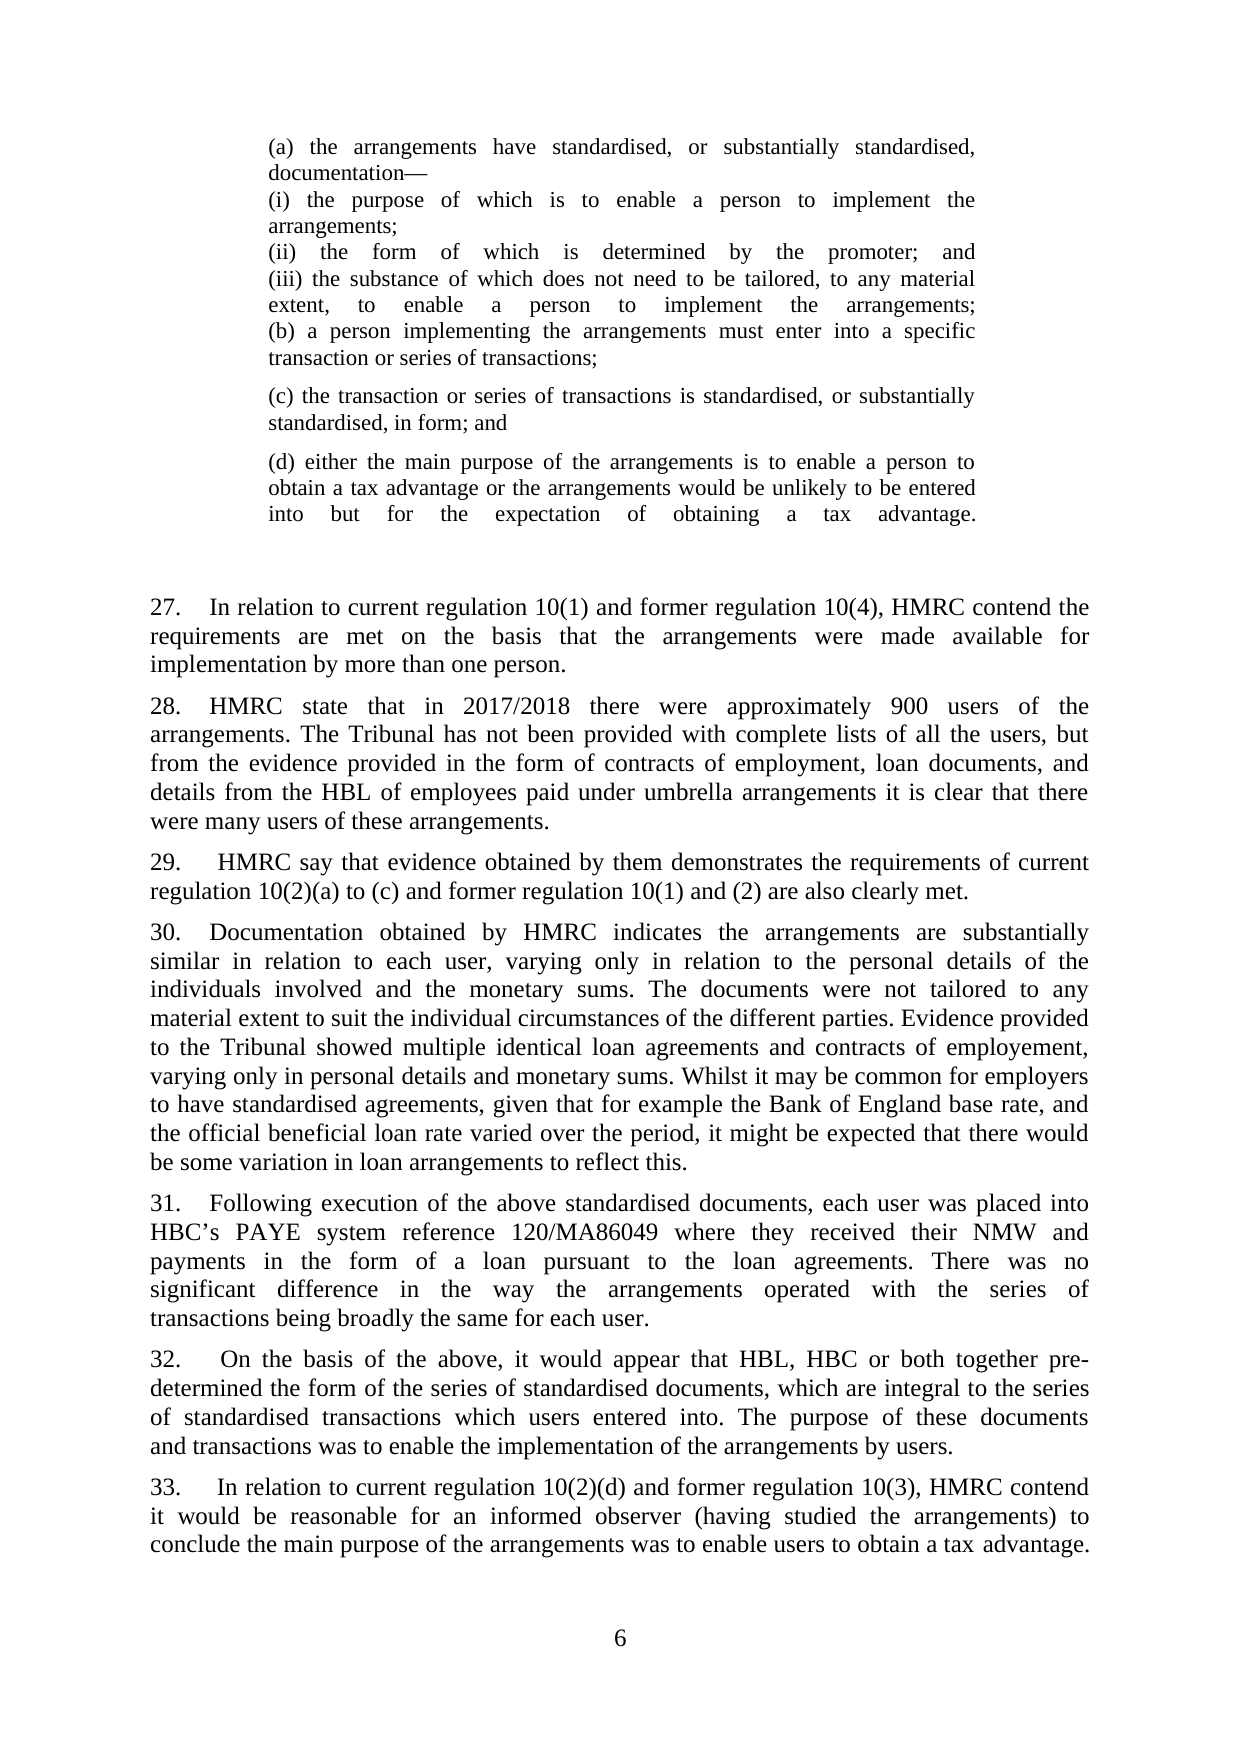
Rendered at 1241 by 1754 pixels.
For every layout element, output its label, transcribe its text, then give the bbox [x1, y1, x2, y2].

text Following execution of the above standardised documents, each user was placed into HBC’s PAYE system reference 120/MA86049 where they received their NMW and payments in the form of a loan pursuant to the loan agreements. There was no significant difference in the way the arrangements operated with the series of transactions being broadly the same for each user. [150, 1188, 1090, 1332]
text On the basis of the above, it would appear that HBL, HBC or both together pre-determined the form of the series of standardised documents, which are integral to the series of standardised transactions which users entered into. The purpose of these documents and transactions was to enable the implementation of the arrangements by users. [150, 1344, 1090, 1459]
text Documentation obtained by HMRC indicates the arrangements are substantially similar in relation to each user, varying only in relation to the personal details of the individuals involved and the monetary sums. The documents were not tailored to any material extent to suit the individual circumstances of the different parties. Evidence provided to the Tribunal showed multiple identical loan agreements and contracts of employement, varying only in personal details and monetary sums. Whilst it may be common for employers to have standardised agreements, given that for example the Bank of England base rate, and the official beneficial loan rate varied over the period, it might be expected that there would be some variation in loan arrangements to reflect this. [150, 917, 1090, 1176]
text (d) either the main purpose of the arrangements is to enable a person to obtain a tax advantage or the arrangements would be unlikely to be entered into but for the expectation of obtaining a tax advantage. [268, 448, 977, 579]
text (a) the arrangements have standardised, or substantially standardised, documentation— (i) the purpose of which is to enable a person to implement the arrangements; (ii) the form of which is determined by the promoter; and (iii) the substance of which does not need to be tailored, to any material extent, to enable a person to implement the arrangements; (b) a person implementing the arrangements must enter into a specific transaction or series of transactions; [268, 133, 977, 370]
text In relation to current regulation 10(1) and former regulation 10(4), HMRC contend the requirements are met on the basis that the arrangements were made available for implementation by more than one person. [150, 592, 1090, 678]
text HMRC say that evidence obtained by them demonstrates the requirements of current regulation 10(2)(a) to (c) and former regulation 10(1) and (2) are also clearly met. [150, 847, 1090, 904]
text In relation to current regulation 10(2)(d) and former regulation 10(3), HMRC contend it would be reasonable for an informed observer (having studied the arrangements) to conclude the main purpose of the arrangements was to enable users to obtain a tax advantage. [150, 1472, 1090, 1587]
text (c) the transaction or series of transactions is standardised, or substantially standardised, in form; and [268, 383, 977, 435]
text HMRC state that in 2017/2018 there were approximately 900 users of the arrangements. The Tribunal has not been provided with complete lists of all the users, but from the evidence provided in the form of contracts of employment, loan documents, and details from the HBL of employees paid under umbrella arrangements it is clear that there were many users of these arrangements. [150, 691, 1090, 834]
